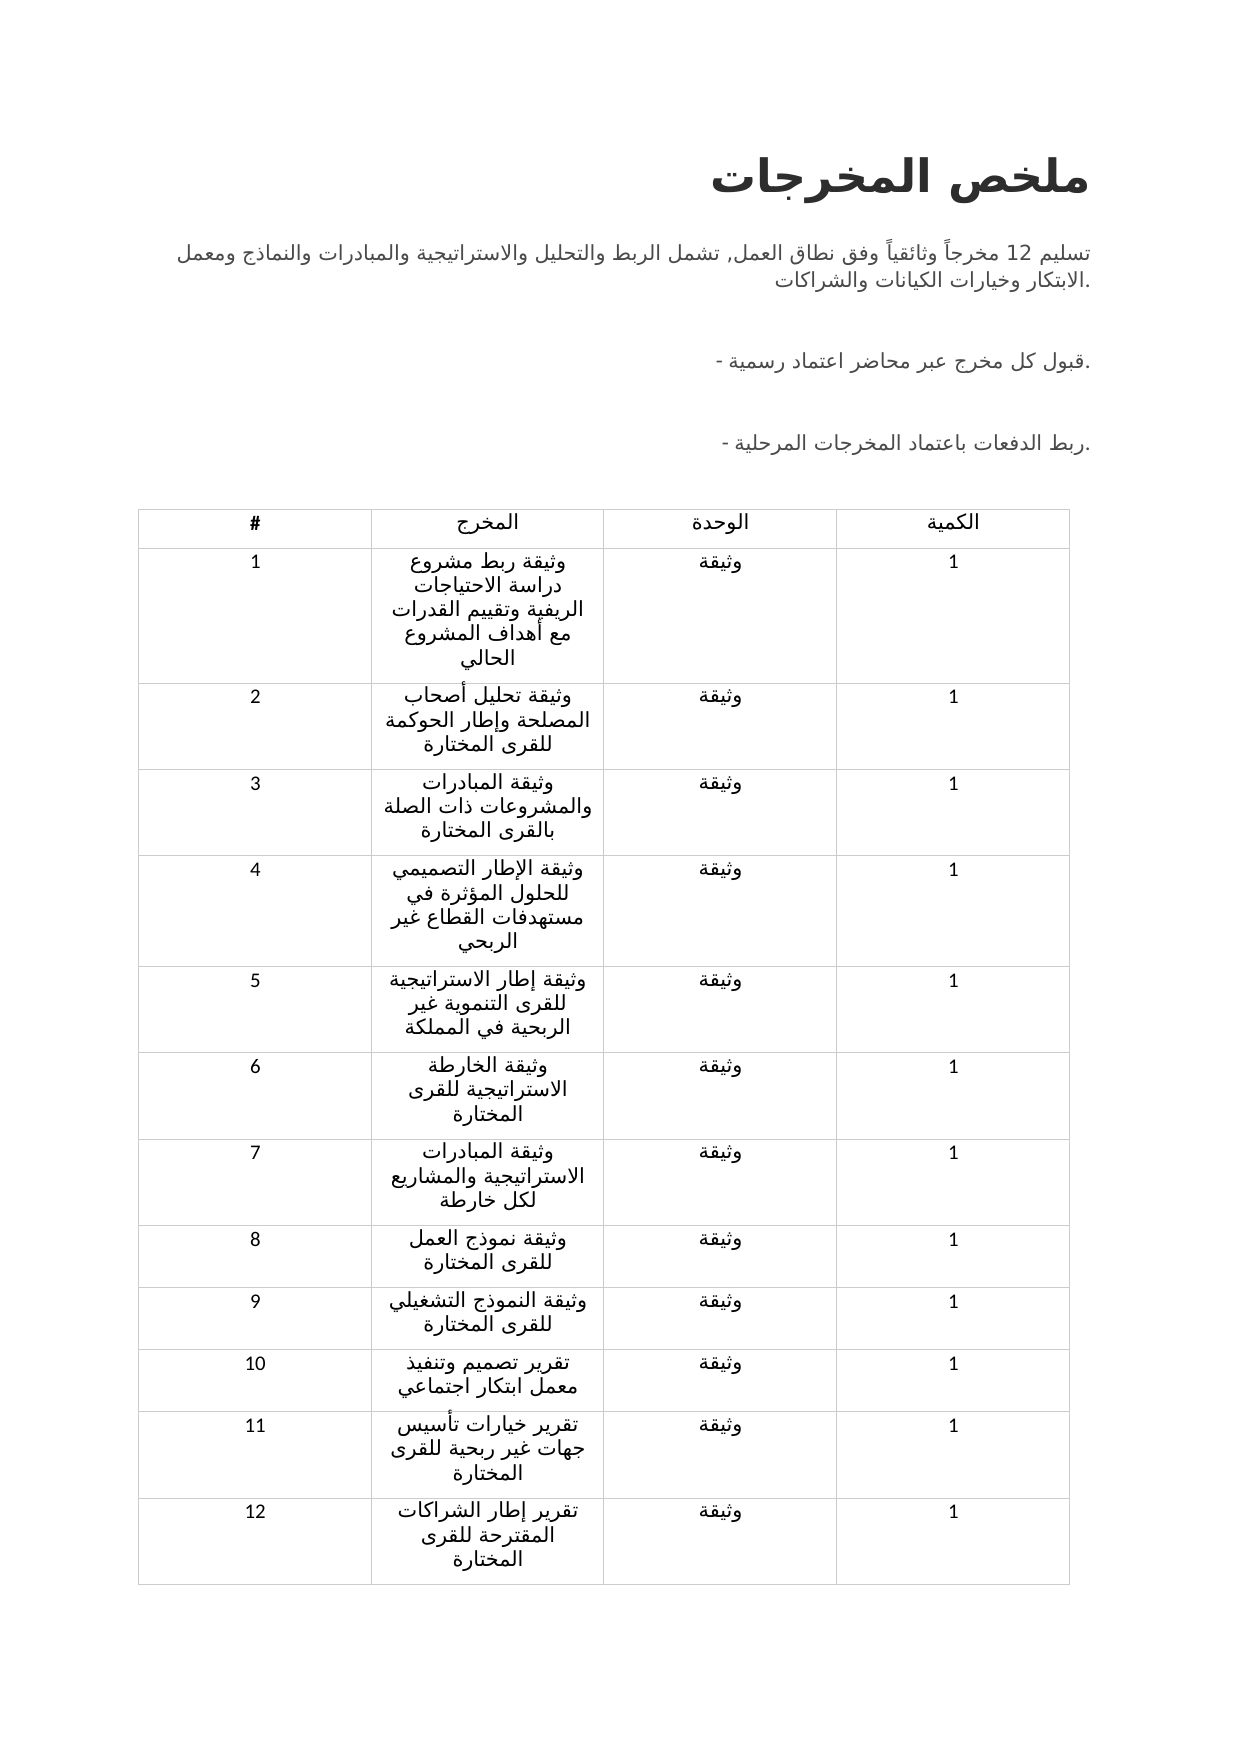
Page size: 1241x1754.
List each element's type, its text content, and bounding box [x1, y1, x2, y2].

table_cell 1 [837, 1226, 1069, 1287]
table_cell 7 [139, 1140, 371, 1225]
table_cell 3 [139, 770, 371, 855]
table_cell 11 [139, 1412, 371, 1497]
table_cell وثيقة [604, 1140, 836, 1225]
text تسليم 12 مخرجاً وثائقياً وفق نطاق العمل, تشمل الربط والتحليل والاستراتيجية والمبادرات والنماذج ومعمل الابتكار وخيارات الكيانات والشراكات. [150, 241, 1090, 293]
table_cell وثيقة [604, 1499, 836, 1584]
table_cell وثيقة إطار الاستراتيجية للقرى التنموية غير الربحية في المملكة [372, 967, 603, 1052]
table_cell وثيقة المبادرات الاستراتيجية والمشاريع لكل خارطة [372, 1140, 603, 1225]
table_cell تقرير خيارات تأسيس جهات غير ربحية للقرى المختارة [372, 1412, 603, 1497]
table_cell 1 [837, 1499, 1069, 1584]
table_header المخرج [372, 510, 603, 548]
table_cell وثيقة [604, 684, 836, 769]
table_cell وثيقة [604, 1226, 836, 1287]
table_header # [139, 510, 371, 548]
table_cell تقرير تصميم وتنفيذ معمل ابتكار اجتماعي [372, 1350, 603, 1411]
table_cell وثيقة [604, 770, 836, 855]
table_cell 9 [139, 1288, 371, 1349]
text - قبول كل مخرج عبر محاضر اعتماد رسمية. [150, 347, 1090, 374]
table_cell وثيقة [604, 1288, 836, 1349]
table_cell 10 [139, 1350, 371, 1411]
table_cell 2 [139, 684, 371, 769]
table_cell 12 [139, 1499, 371, 1584]
table_cell وثيقة نموذج العمل للقرى المختارة [372, 1226, 603, 1287]
table_cell تقرير إطار الشراكات المقترحة للقرى المختارة [372, 1499, 603, 1584]
table_cell 5 [139, 967, 371, 1052]
table_cell 1 [837, 549, 1069, 682]
table_cell 1 [837, 1053, 1069, 1138]
table_cell وثيقة [604, 967, 836, 1052]
table_cell 4 [139, 856, 371, 966]
subtitle ملخص المخرجات [150, 150, 1090, 203]
table_cell 1 [837, 856, 1069, 966]
table_cell 1 [837, 1288, 1069, 1349]
table_cell وثيقة [604, 1053, 836, 1138]
table_cell 1 [837, 1140, 1069, 1225]
table_cell وثيقة المبادرات والمشروعات ذات الصلة بالقرى المختارة [372, 770, 603, 855]
table_cell 8 [139, 1226, 371, 1287]
table_cell 1 [139, 549, 371, 682]
table_cell وثيقة النموذج التشغيلي للقرى المختارة [372, 1288, 603, 1349]
table_cell وثيقة [604, 1412, 836, 1497]
text - ربط الدفعات باعتماد المخرجات المرحلية. [150, 428, 1090, 456]
table_cell 1 [837, 1350, 1069, 1411]
table_header الكمية [837, 510, 1069, 548]
table_cell وثيقة الخارطة الاستراتيجية للقرى المختارة [372, 1053, 603, 1138]
table_cell 1 [837, 1412, 1069, 1497]
table_cell وثيقة [604, 856, 836, 966]
table_cell وثيقة الإطار التصميمي للحلول المؤثرة في مستهدفات القطاع غير الربحي [372, 856, 603, 966]
table_cell 1 [837, 770, 1069, 855]
table_cell وثيقة تحليل أصحاب المصلحة وإطار الحوكمة للقرى المختارة [372, 684, 603, 769]
table_header الوحدة [604, 510, 836, 548]
table_cell وثيقة [604, 549, 836, 682]
table_cell 6 [139, 1053, 371, 1138]
table_cell 1 [837, 967, 1069, 1052]
table_cell 1 [837, 684, 1069, 769]
table_cell وثيقة ربط مشروع دراسة الاحتياجات الريفية وتقييم القدرات مع أهداف المشروع الحالي [372, 549, 603, 682]
table_cell وثيقة [604, 1350, 836, 1411]
